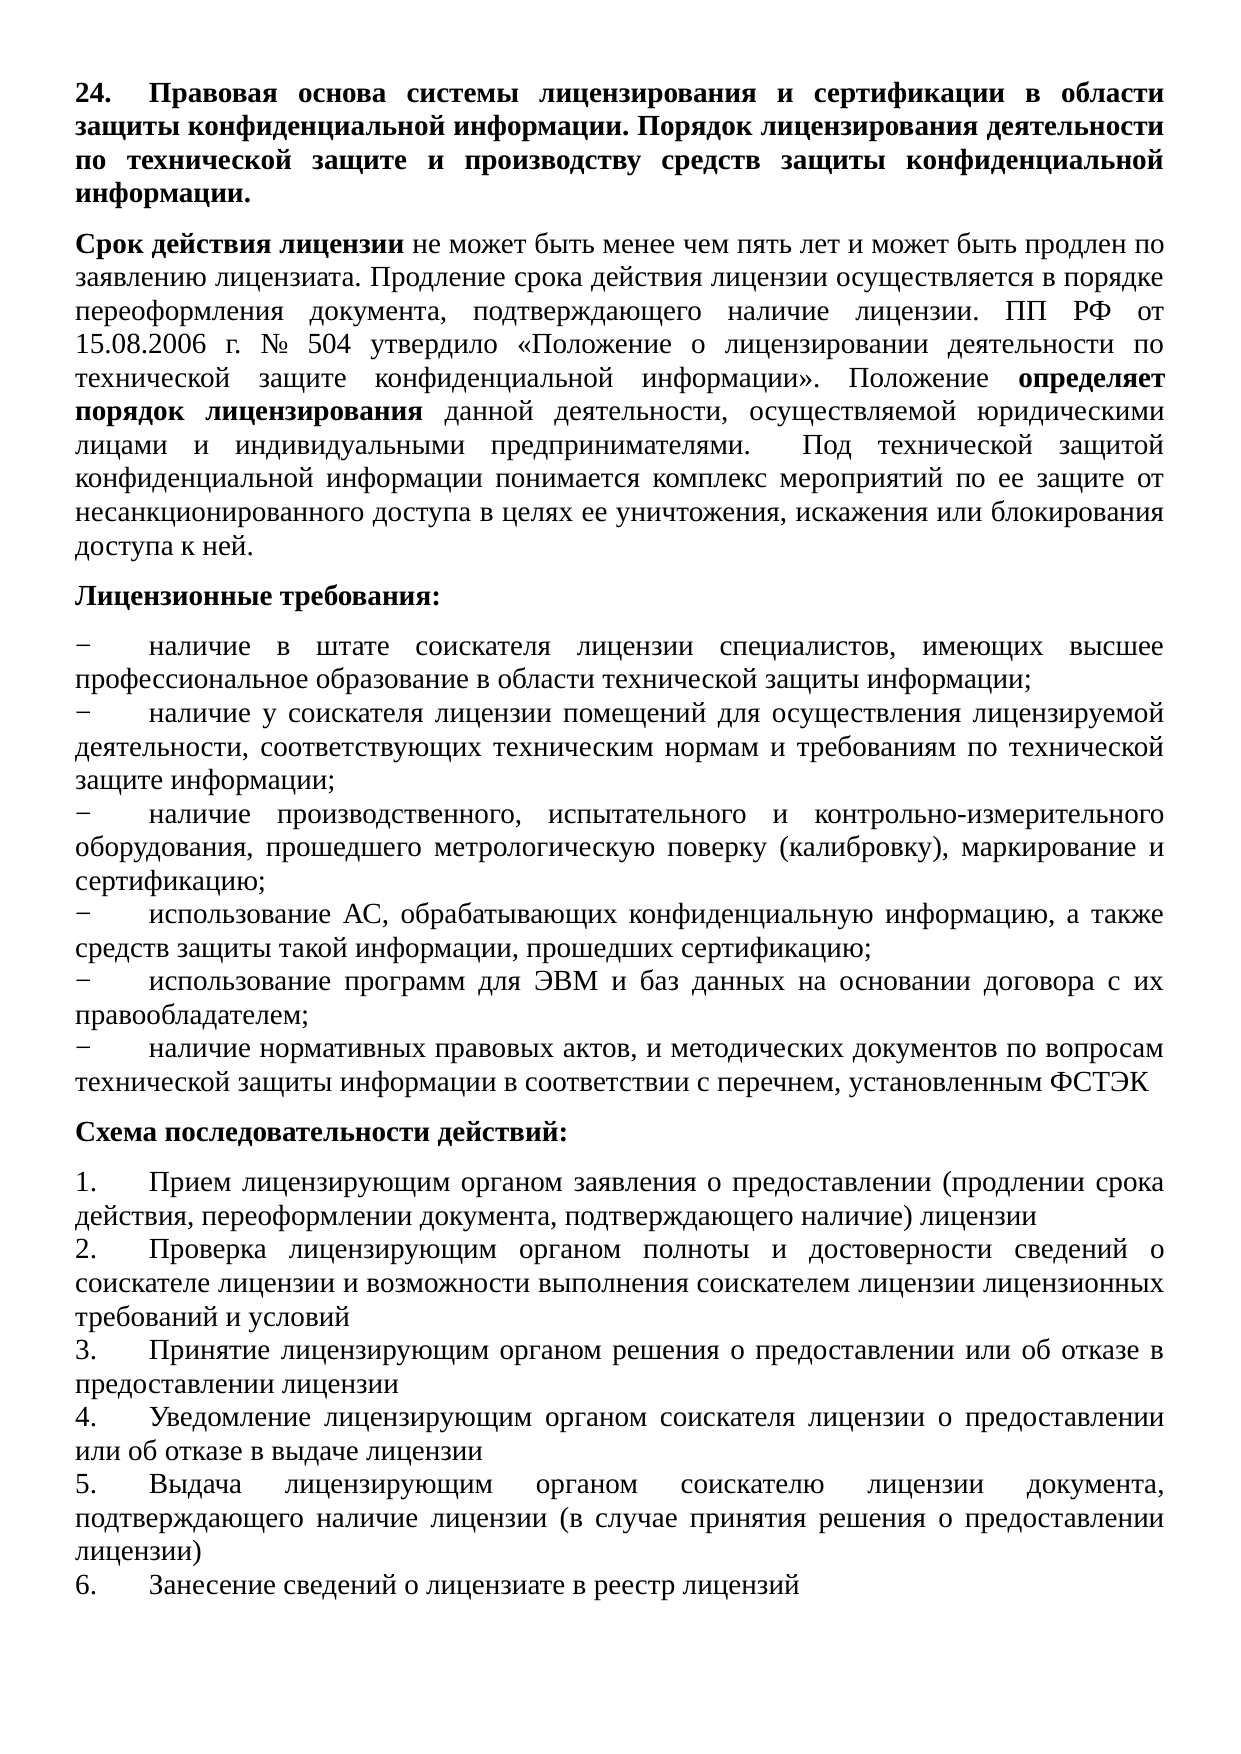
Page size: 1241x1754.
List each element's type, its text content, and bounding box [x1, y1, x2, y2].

list использование программ для ЭВМ и баз данных на основании договора с их правообладателем; [75, 963, 1165, 1031]
text Срок действия лицензии не может быть менее чем пять лет и может быть продлен по заявлению лицензиата. Продление срока действия лицензии осуществляется в порядке переоформления документа, подтверждающего наличие лицензии. ПП РФ от 15.08.2006 г. № 504 утвердило «Положение о лицензировании деятельности по технической защите конфиденциальной информации». Положение определяет порядок лицензирования данной деятельности, осуществляемой юридическими лицами и индивидуальными предпринимателями. Под технической защитой конфиденциальной информации понимается комплекс мероприятий по ее защите от несанкционированного доступа в целях ее уничтожения, искажения или блокирования доступа к ней. [75, 226, 1165, 561]
list наличие в штате соискателя лицензии специалистов, имеющих высшее профессиональное образование в области технической защиты информации; [75, 628, 1165, 695]
text Схема последовательности действий: [75, 1114, 1165, 1148]
list Проверка лицензирующим органом полноты и достоверности сведений о соискателе лицензии и возможности выполнения соискателем лицензии лицензионных требований и условий [75, 1232, 1165, 1332]
list Принятие лицензирующим органом решения о предоставлении или об отказе в предоставлении лицензии [75, 1332, 1165, 1399]
list использование АС, обрабатывающих конфиденциальную информацию, а также средств защиты такой информации, прошедших сертификацию; [75, 896, 1165, 963]
text Лицензионные требования: [75, 578, 1165, 611]
list наличие нормативных правовых актов, и методических документов по вопросам технической защиты информации в соответствии с перечнем, установленным ФСТЭК [75, 1031, 1165, 1098]
list Правовая основа системы лицензирования и сертификации в области защиты конфиденциальной информации. Порядок лицензирования деятельности по технической защите и производству средств защиты конфиденциальной информации. [75, 75, 1165, 209]
list Выдача лицензирующим органом соискателю лицензии документа, подтверждающего наличие лицензии (в случае принятия решения о предоставлении лицензии) [75, 1466, 1165, 1567]
list Занесение сведений о лицензиате в реестр лицензий [75, 1567, 1165, 1601]
list Уведомление лицензирующим органом соискателя лицензии о предоставлении или об отказе в выдаче лицензии [75, 1399, 1165, 1466]
list наличие у соискателя лицензии помещений для осуществления лицензируемой деятельности, соответствующих техническим нормам и требованиям по технической защите информации; [75, 695, 1165, 796]
list Прием лицензирующим органом заявления о предоставлении (продлении срока действия, переоформлении документа, подтверждающего наличие) лицензии [75, 1164, 1165, 1232]
list наличие производственного, испытательного и контрольно-измерительного оборудования, прошедшего метрологическую поверку (калибровку), маркирование и сертификацию; [75, 796, 1165, 896]
